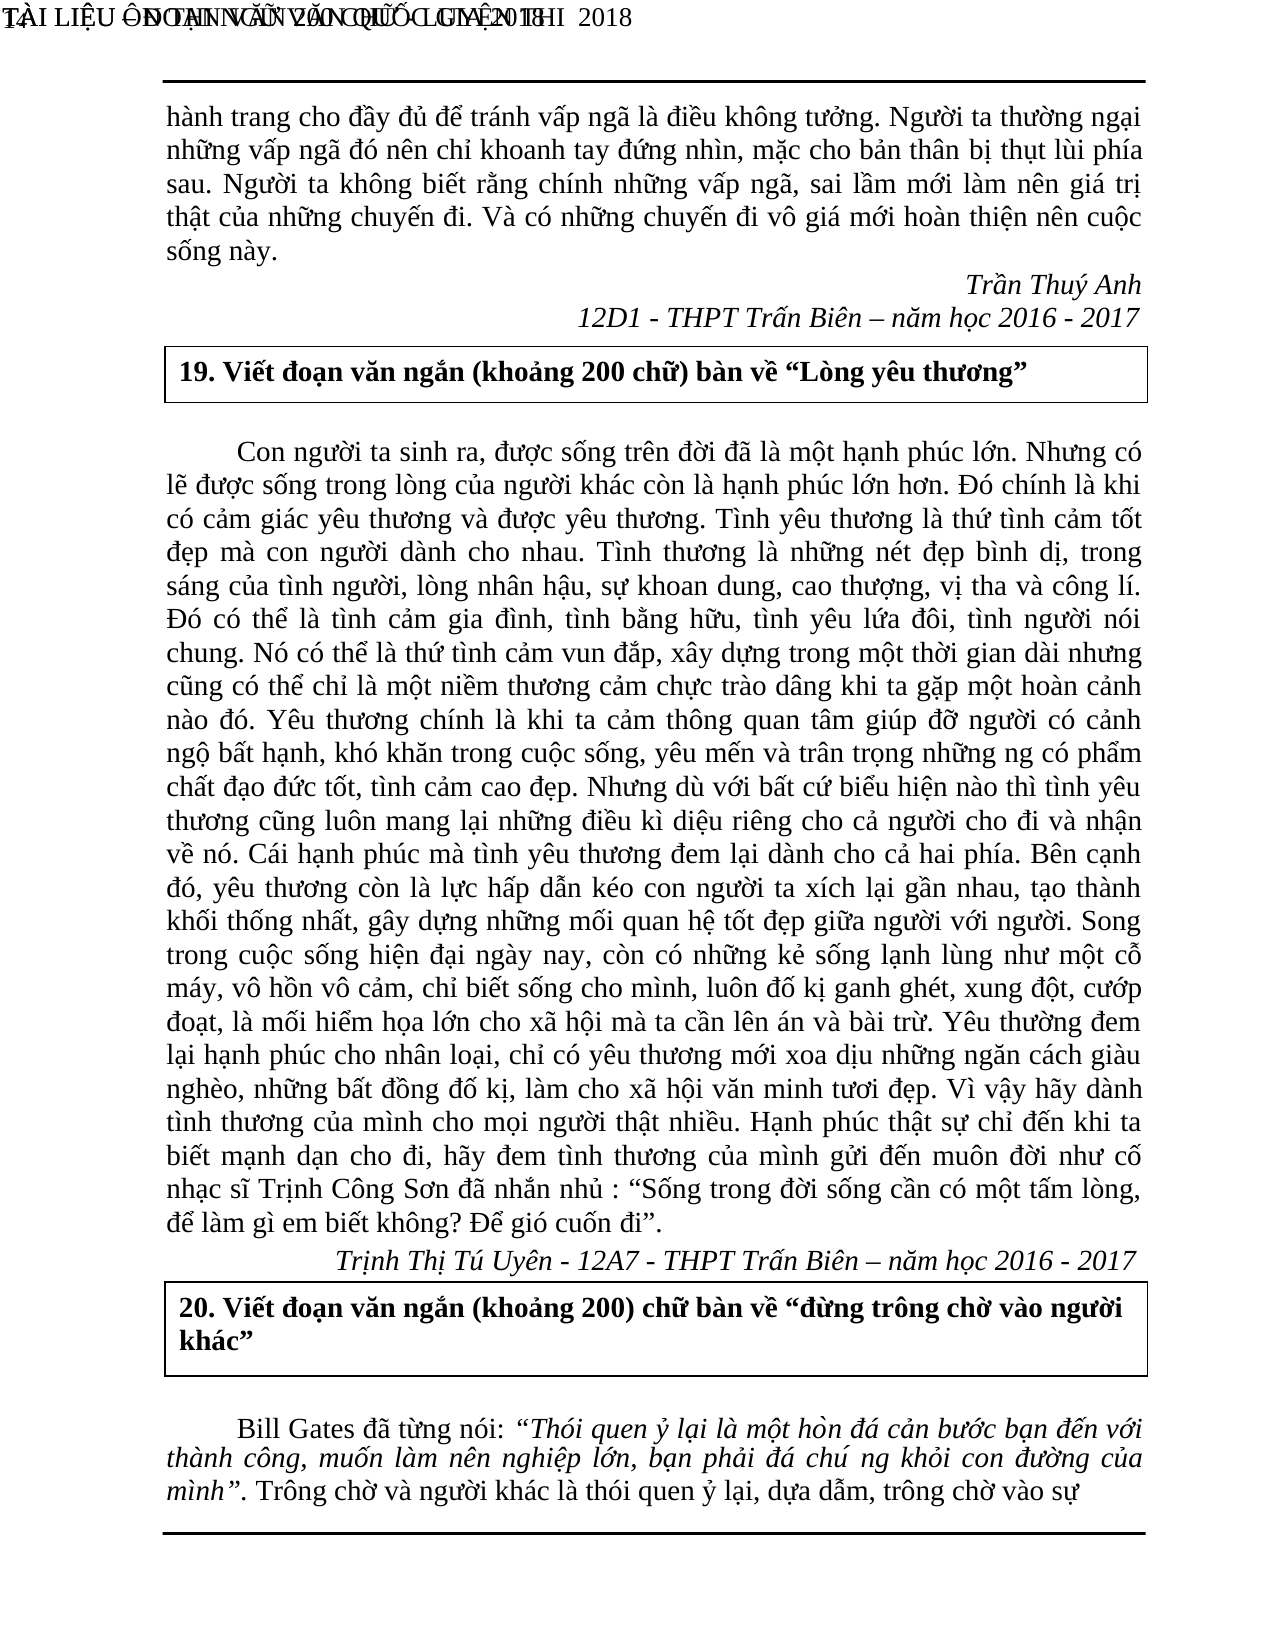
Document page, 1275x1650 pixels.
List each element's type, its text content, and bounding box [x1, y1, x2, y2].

text Bill Gates đã từng nói: “Thói quen ỷ lại là một hòn đá cản bước bạn đến với thành công, muốn làm nên nghiệp lớn, bạn phải đá chú ng khỏi con đường của mình”. Trông chờ và người khác là thói quen ỷ lại, dựa dẫm, trông chờ vào sự [166, 1413, 1143, 1507]
text Trần Thuý Anh 12D1 - THPT Trấn Biên – năm học 2016 - 2017 [577, 267, 1144, 334]
text hành trang cho đầy đủ để tránh vấp ngã là điều không tưởng. Người ta thường ngại những vấp ngã đó nên chỉ khoanh tay đứng nhìn, mặc cho bản thân bị thụt lùi phía sau. Người ta không biết rằng chính những vấp ngã, sai lầm mới làm nên giá trị thật của những chuyến đi. Và có những chuyến đi vô giá mới hoàn thiện nên cuộc sống này. [166, 99, 1143, 267]
text Con người ta sinh ra, được sống trên đời đã là một hạnh phúc lớn. Nhưng có lẽ được sống trong lòng của người khác còn là hạnh phúc lớn hơn. Đó chính là khi có cảm giác yêu thương và được yêu thương. Tình yêu thương là thứ tình cảm tốt đẹp mà con người dành cho nhau. Tình thương là những nét đẹp bình dị, trong sáng của tình người, lòng nhân hậu, sự khoan dung, cao thượng, vị tha và công lí. Đó có thể là tình cảm gia đình, tình bằng hữu, tình yêu lứa đôi, tình người nói chung. Nó có thể là thứ tình cảm vun đắp, xây dựng trong một thời gian dài nhưng cũng có thể chỉ là một niềm thương cảm chực trào dâng khi ta gặp một hoàn cảnh nào đó. Yêu thương chính là khi ta cảm thông quan tâm giúp đỡ người có cảnh ngộ bất hạnh, khó khăn trong cuộc sống, yêu mến và trân trọng những ng có phẩm chất đạo đức tốt, tình cảm cao đẹp. Nhưng dù với bất cứ biểu hiện nào thì tình yêu thương cũng luôn mang lại những điều kì diệu riêng cho cả người cho đi và nhận về nó. Cái hạnh phúc mà tình yêu thương đem lại dành cho cả hai phía. Bên cạnh đó, yêu thương còn là lực hấp dẫn kéo con người ta xích lại gần nhau, tạo thành khối thống nhất, gây dựng những mối quan hệ tốt đẹp giữa người với người. Song trong cuộc sống hiện đại ngày nay, còn có những kẻ sống lạnh lùng như một cỗ máy, vô hồn vô cảm, chỉ biết sống cho mình, luôn đố kị ganh ghét, xung đột, cướp đoạt, là mối hiểm họa lớn cho xã hội mà ta cần lên án và bài trừ. Yêu thường đem lại hạnh phúc cho nhân loại, chỉ có yêu thương mới xoa dịu những ngăn cách giàu nghèo, những bất đồng đố kị, làm cho xã hội văn minh tươi đẹp. Vì vậy hãy dành tình thương của mình cho mọi người thật nhiều. Hạnh phúc thật sự chỉ đến khi ta biết mạnh dạn cho đi, hãy đem tình thương của mình gửi đến muôn đời như cố nhạc sĩ Trịnh Công Sơn đã nhắn nhủ : “Sống trong đời sống cần có một tấm lòng, để làm gì em biết không? Để gió cuốn đi”. [166, 434, 1143, 1239]
text Trịnh Thị Tú Uyên - 12A7 - THPT Trấn Biên – năm học 2016 - 2017 [335, 1243, 1167, 1277]
